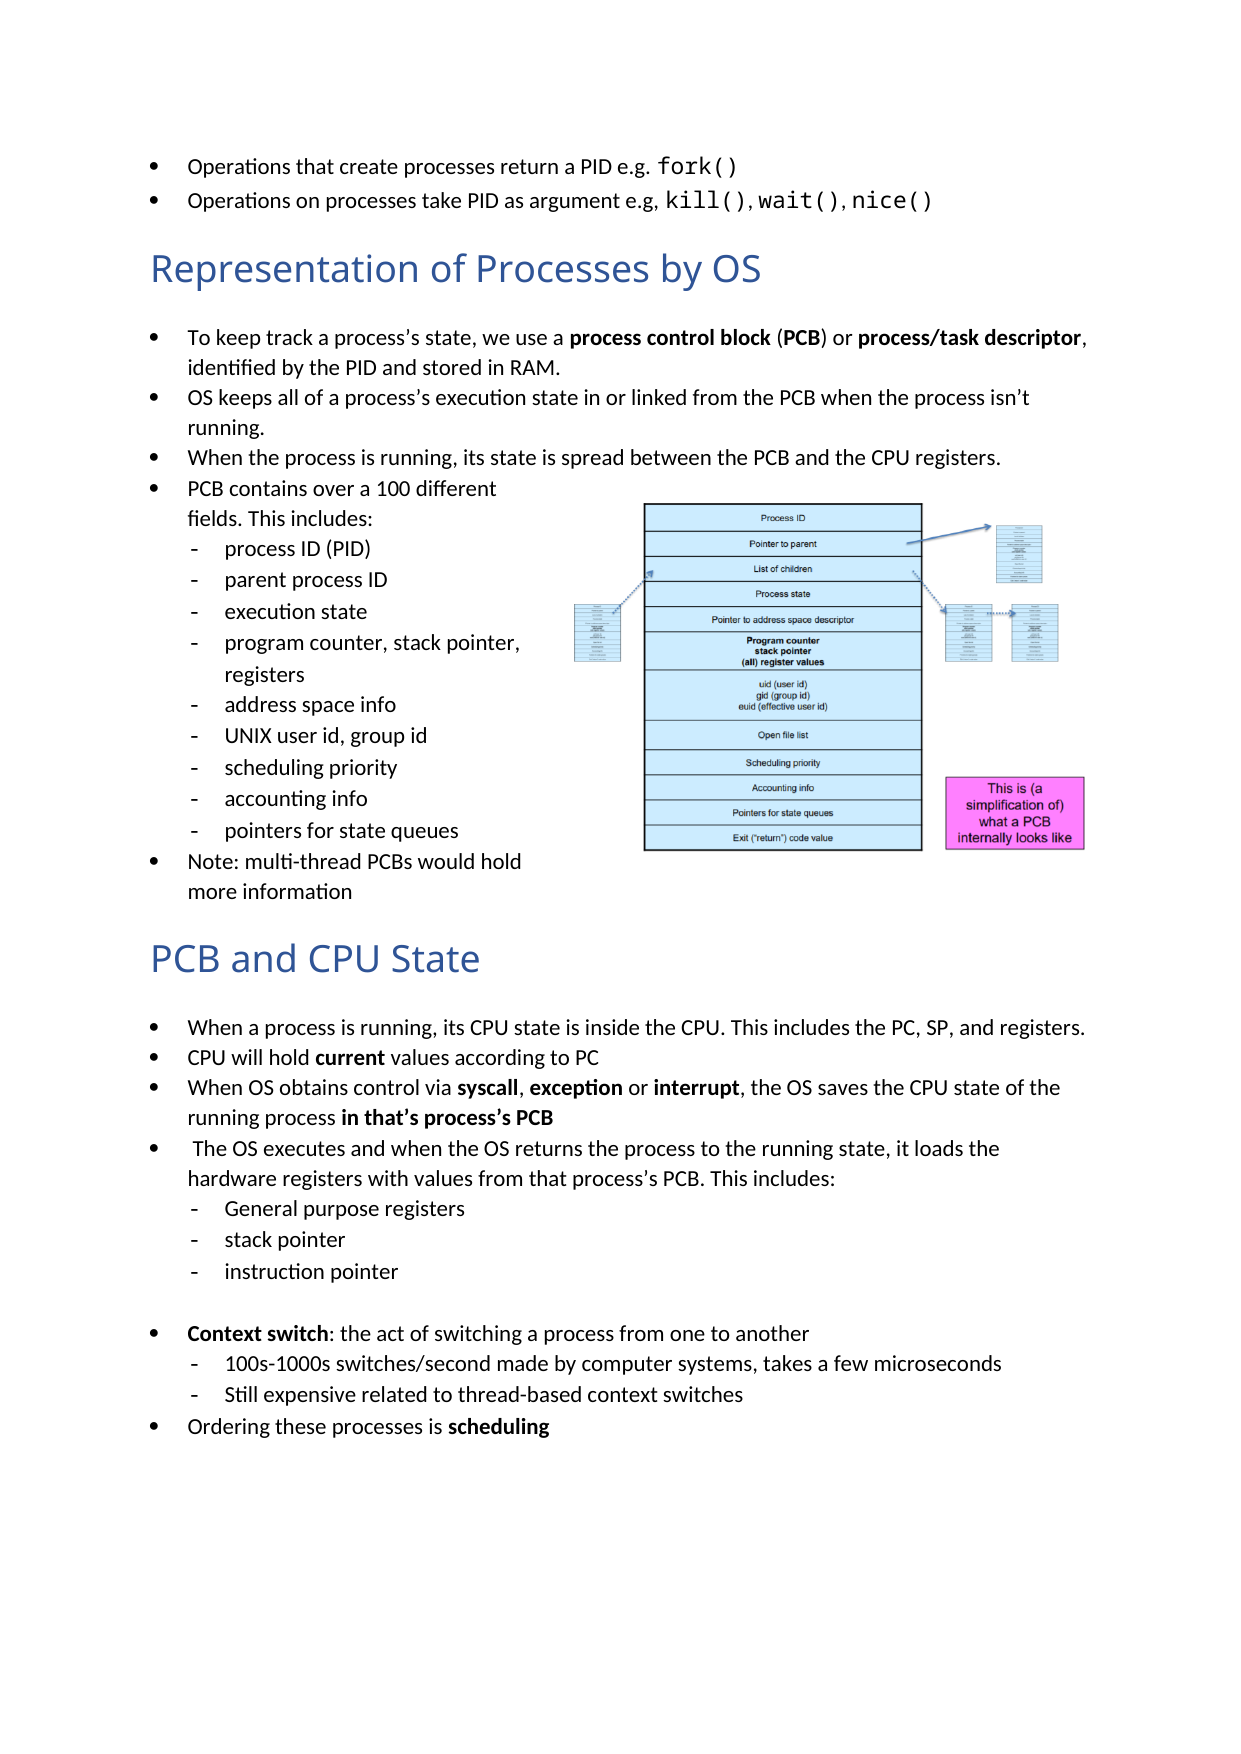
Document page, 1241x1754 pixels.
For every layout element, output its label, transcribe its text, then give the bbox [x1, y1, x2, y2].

list When a process is running, its CPU state is inside the CPU. This includes the PC, SP, and registers. [150, 1013, 1090, 1041]
subtitle PCB and CPU State [150, 933, 1090, 984]
list Operations on processes take PID as argument e.g, kill(), wait(), nice() [150, 184, 1090, 215]
list CPU will hold current values according to PC [150, 1043, 1090, 1071]
list Ordering these processes is scheduling [150, 1412, 1090, 1440]
list General purpose registers [187, 1194, 1090, 1223]
list To keep track a process’s state, we use a process control block (PCB) or process/task descriptor, identified by the PID and stored in RAM. [150, 323, 1090, 381]
list execution state [187, 597, 560, 626]
list pointers for state queues [187, 816, 560, 845]
list OS keeps all of a process’s execution state in or linked from the PCB when the process isn’t running. [150, 383, 1090, 441]
list address space info [187, 690, 560, 719]
list accounting info [187, 784, 560, 813]
list Note: multi-thread PCBs would hold more information [150, 847, 1090, 906]
list scheduling priority [187, 753, 560, 782]
list Operations that create processes return a PID e.g. fork() [150, 150, 1090, 181]
list instruction pointer [187, 1257, 1090, 1286]
list process ID (PID) [187, 534, 560, 563]
list When the process is running, its state is spread between the PCB and the CPU registers. [150, 443, 1090, 471]
list 100s-1000s switches/second made by computer systems, takes a few microseconds [187, 1349, 1090, 1378]
list Context switch: the act of switching a process from one to another [150, 1319, 1090, 1347]
list The OS executes and when the OS returns the process to the running state, it loads the hardware registers with values from that process’s PCB. This includes: [150, 1134, 1090, 1192]
list PCB contains over a 100 different fields. This includes: [150, 474, 1090, 532]
list parent process ID [187, 566, 560, 595]
list Still expensive related to thread-based context switches [187, 1380, 1090, 1409]
list When OS obtains control via syscall, exception or interrupt, the OS saves the CPU state of the running process in that’s process’s PCB [150, 1073, 1090, 1131]
picture [560, 480, 1088, 853]
subtitle Representation of Processes by OS [150, 242, 1090, 293]
list UNIX user id, group id [187, 721, 560, 751]
list stack pointer [187, 1226, 1090, 1255]
list program counter, stack pointer, registers [187, 628, 560, 688]
